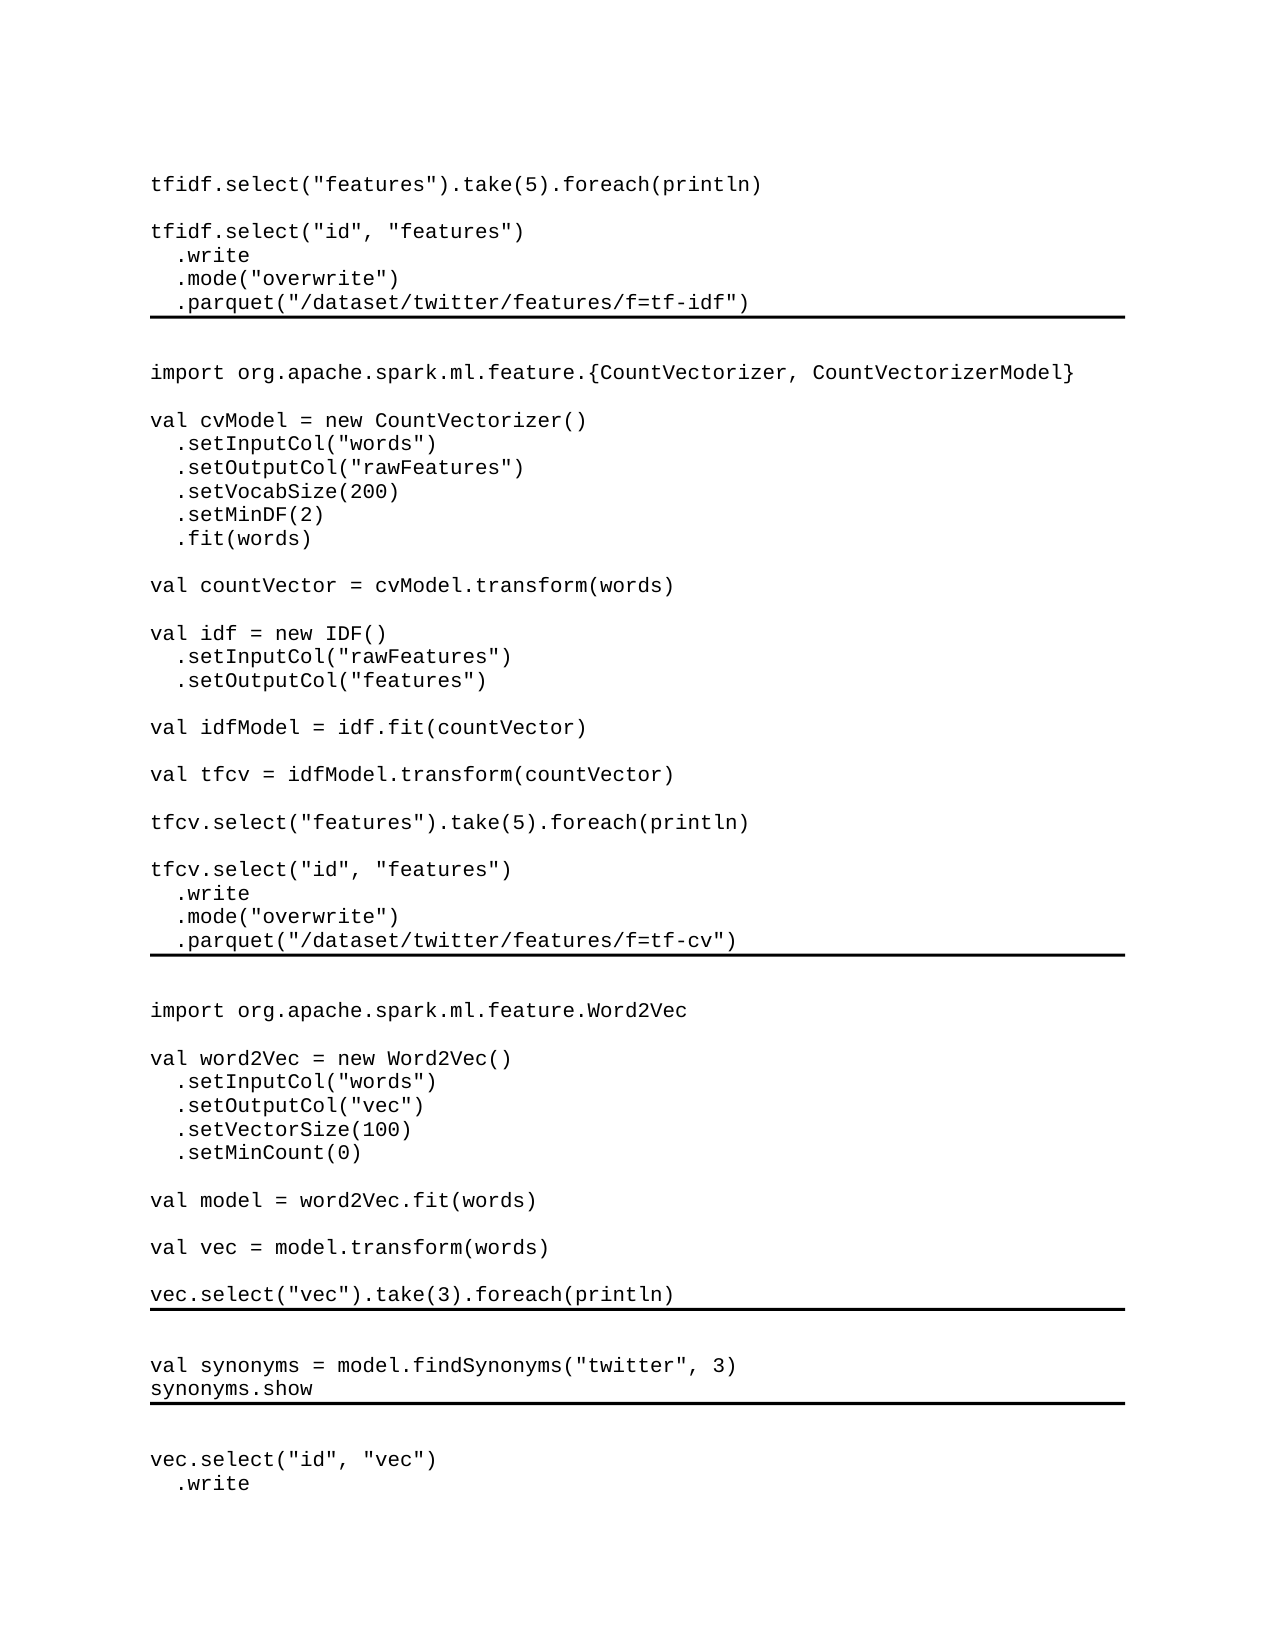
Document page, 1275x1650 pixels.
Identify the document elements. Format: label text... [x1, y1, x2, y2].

text vec.select("id", "vec") [150, 1449, 1125, 1472]
text .fit(words) [150, 528, 1125, 552]
text val countVector = cvModel.transform(words) [150, 575, 1125, 599]
text val synonyms = model.findSynonyms("twitter", 3) [150, 1355, 1125, 1378]
text tfidf.select("features").take(5).foreach(println) [150, 174, 1125, 197]
text val idf = new IDF() [150, 622, 1125, 646]
text val model = word2Vec.fit(words) [150, 1189, 1125, 1213]
text synonyms.show [150, 1378, 1125, 1401]
text .setOutputCol("vec") [150, 1095, 1125, 1119]
text .mode("overwrite") [150, 906, 1125, 930]
text .setVocabSize(200) [150, 481, 1125, 504]
text val word2Vec = new Word2Vec() [150, 1048, 1125, 1071]
text val tfcv = idfModel.transform(countVector) [150, 764, 1125, 788]
text .parquet("/dataset/twitter/features/f=tf-cv") [150, 930, 1125, 953]
text .setOutputCol("rawFeatures") [150, 457, 1125, 481]
text .write [150, 244, 1125, 268]
text val idfModel = idf.fit(countVector) [150, 717, 1125, 741]
text .setInputCol("words") [150, 433, 1125, 457]
text .setOutputCol("features") [150, 670, 1125, 693]
text import org.apache.spark.ml.feature.{CountVectorizer, CountVectorizerModel} [150, 362, 1125, 386]
text val cvModel = new CountVectorizer() [150, 410, 1125, 433]
text .setInputCol("rawFeatures") [150, 646, 1125, 670]
text .setVectorSize(100) [150, 1119, 1125, 1142]
text tfcv.select("features").take(5).foreach(println) [150, 812, 1125, 835]
text tfidf.select("id", "features") [150, 221, 1125, 244]
text .parquet("/dataset/twitter/features/f=tf-idf") [150, 292, 1125, 315]
text val vec = model.transform(words) [150, 1237, 1125, 1261]
text .mode("overwrite") [150, 268, 1125, 292]
text tfcv.select("id", "features") [150, 859, 1125, 883]
text .setInputCol("words") [150, 1071, 1125, 1095]
text import org.apache.spark.ml.feature.Word2Vec [150, 1000, 1125, 1024]
text .setMinDF(2) [150, 504, 1125, 528]
text .setMinCount(0) [150, 1142, 1125, 1166]
text .write [150, 883, 1125, 906]
text vec.select("vec").take(3).foreach(println) [150, 1284, 1125, 1307]
text .write [150, 1472, 1125, 1496]
